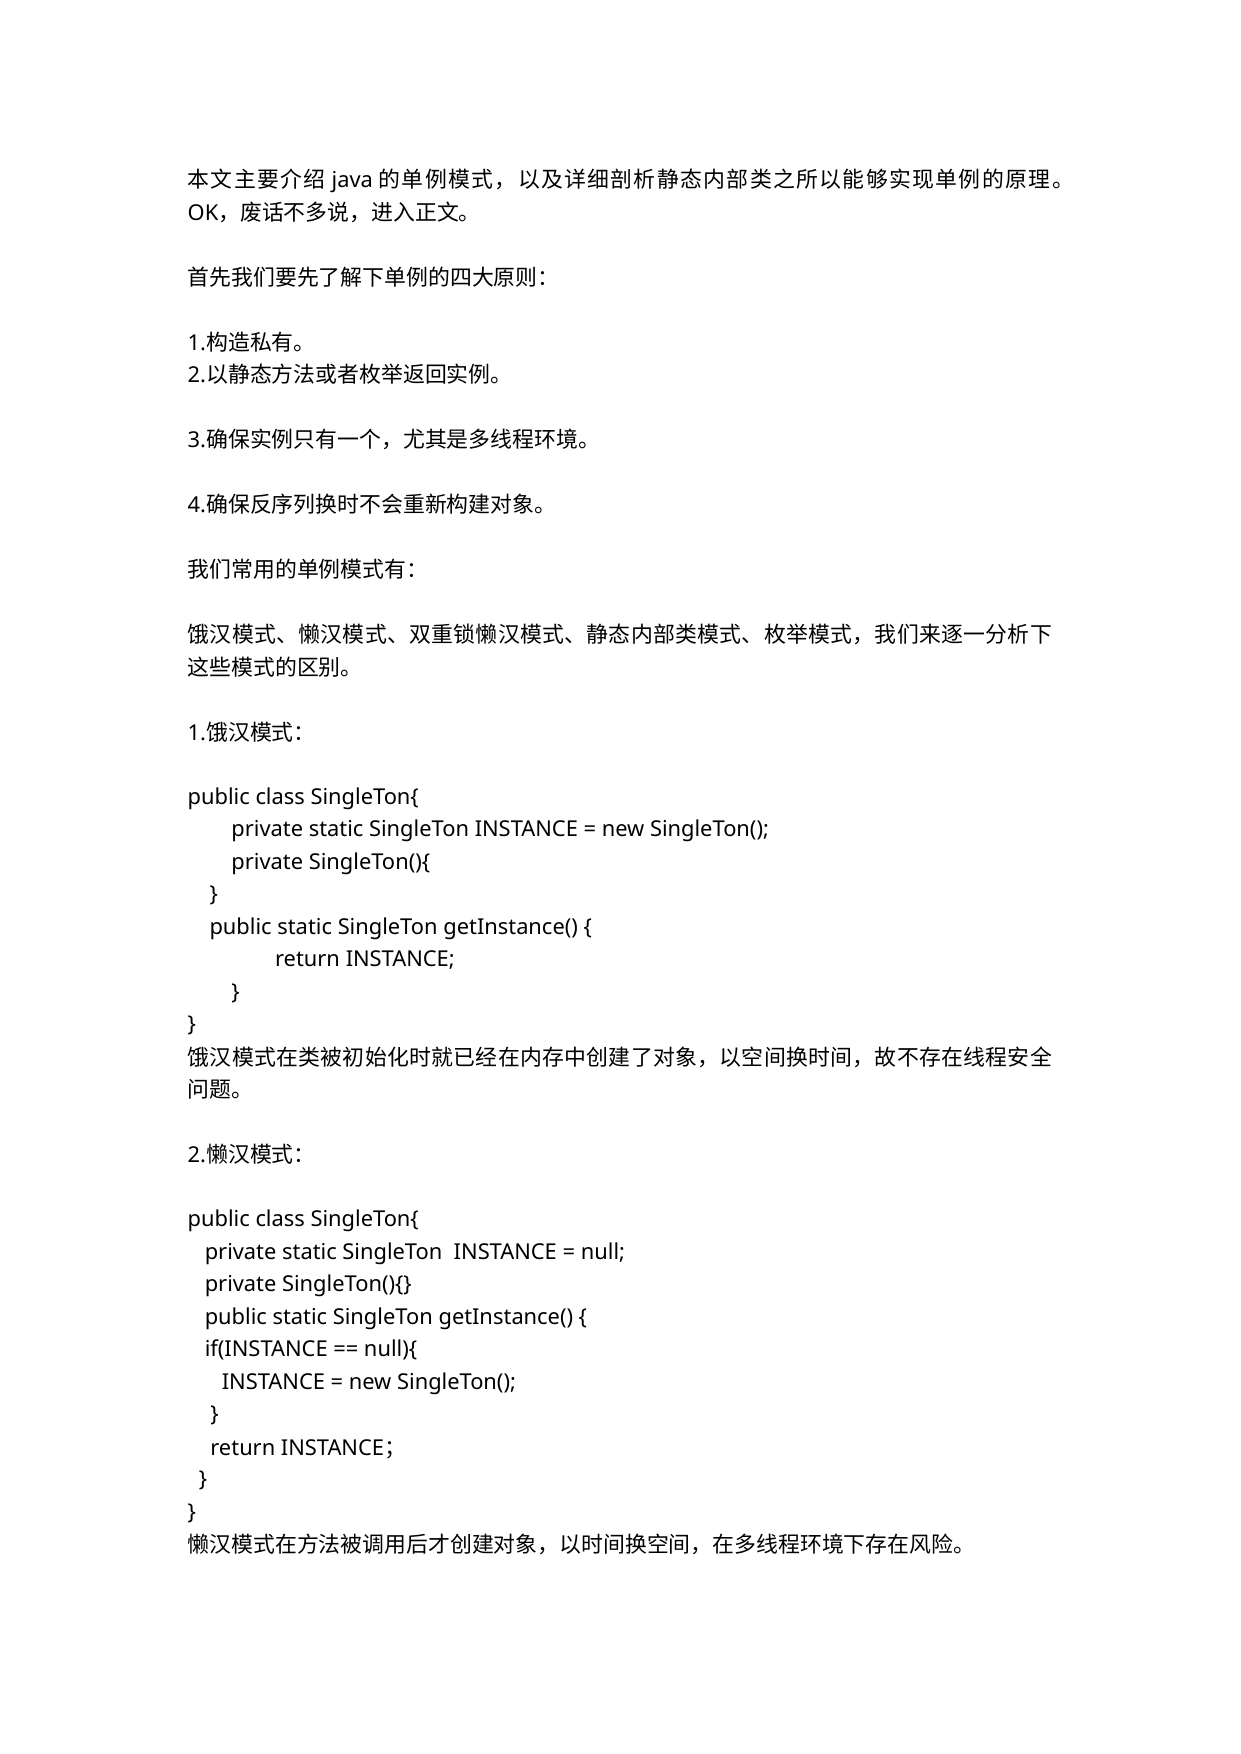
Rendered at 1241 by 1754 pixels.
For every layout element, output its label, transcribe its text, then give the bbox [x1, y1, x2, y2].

text public class SingleTon{ [187, 779, 1053, 812]
text INSTANCE = new SingleTon(); [187, 1364, 1053, 1397]
text 2.懒汉模式： [187, 1137, 1053, 1169]
text 首先我们要先了解下单例的四大原则： [187, 259, 1053, 292]
text } [187, 1494, 1053, 1527]
text return INSTANCE; [231, 942, 1053, 974]
text 1.构造私有。 [187, 324, 1053, 357]
text 1.饿汉模式： [187, 714, 1053, 747]
text public static SingleTon getInstance() { [187, 1299, 1053, 1332]
text private static SingleTon INSTANCE = null; [187, 1234, 1053, 1267]
text 懒汉模式在方法被调用后才创建对象，以时间换空间，在多线程环境下存在风险。 [187, 1527, 1053, 1559]
text private SingleTon(){ [187, 844, 1053, 877]
text 本文主要介绍java的单例模式，以及详细剖析静态内部类之所以能够实现单例的原理。OK，废话不多说，进入正文。 [187, 162, 1053, 227]
text public static SingleTon getInstance() { [187, 909, 1053, 942]
text } [187, 974, 1053, 1007]
text 饿汉模式、懒汉模式、双重锁懒汉模式、静态内部类模式、枚举模式，我们来逐一分析下这些模式的区别。 [187, 617, 1053, 682]
text } [187, 877, 1053, 909]
text 饿汉模式在类被初始化时就已经在内存中创建了对象，以空间换时间，故不存在线程安全问题。 [187, 1039, 1053, 1104]
text public class SingleTon{ [187, 1202, 1053, 1234]
text private static SingleTon INSTANCE = new SingleTon(); [187, 812, 1053, 844]
text 3.确保实例只有一个，尤其是多线程环境。 [187, 422, 1053, 454]
text 我们常用的单例模式有： [187, 552, 1053, 584]
text } [187, 1397, 1053, 1429]
text return INSTANCE； [187, 1429, 1053, 1462]
text } [187, 1007, 1053, 1039]
text } [187, 1462, 1053, 1494]
text private SingleTon(){} [187, 1267, 1053, 1299]
text 2.以静态方法或者枚举返回实例。 [187, 357, 1053, 389]
text if(INSTANCE == null){ [187, 1332, 1053, 1364]
text 4.确保反序列换时不会重新构建对象。 [187, 487, 1053, 519]
